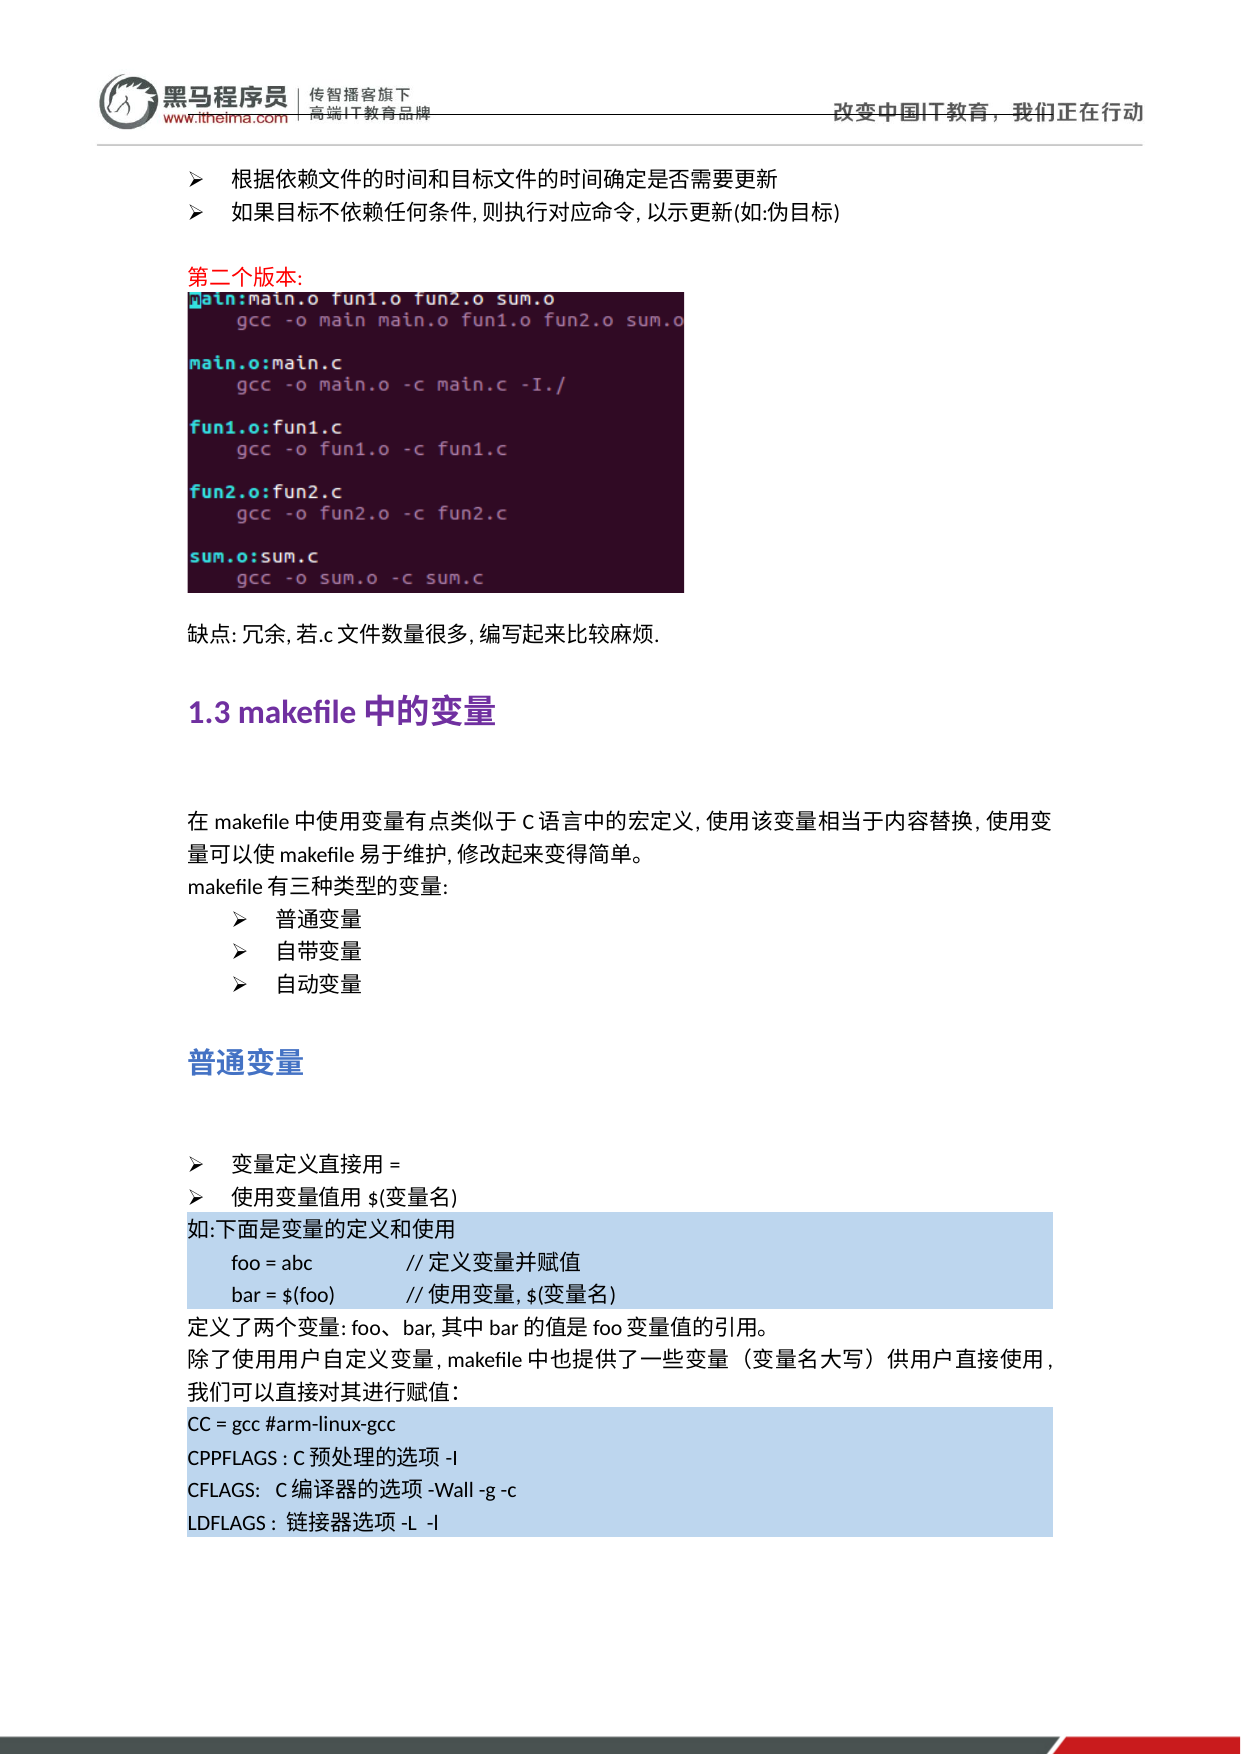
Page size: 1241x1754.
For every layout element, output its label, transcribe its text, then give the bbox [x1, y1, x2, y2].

list 自动变量 [231, 966, 1053, 999]
text foo = abc // 定义变量并赋值 [187, 1244, 1053, 1277]
text CPPFLAGS : C预处理的选项 -I [187, 1439, 1053, 1472]
list 自带变量 [231, 934, 1053, 966]
text bar = $(foo) // 使用变量, $(变量名) [187, 1277, 1053, 1309]
text 定义了两个变量: foo、bar, 其中bar的值是foo变量值的引用。 [187, 1309, 1053, 1342]
text 第二个版本: [187, 259, 1053, 292]
text 在makefile中使用变量有点类似于C语言中的宏定义, 使用该变量相当于内容替换, 使用变量可以使makefile易于维护, 修改起来变得简单。 [187, 804, 1053, 869]
list 变量定义直接用 = [187, 1147, 1053, 1179]
text LDFLAGS : 链接器选项 -L -l [187, 1504, 1053, 1537]
text 1.3 makefile中的变量 [187, 677, 1053, 742]
text 如:下面是变量的定义和使用 [187, 1212, 1053, 1244]
list 使用变量值用 $(变量名) [187, 1179, 1053, 1212]
picture [187, 292, 685, 593]
text CFLAGS: C编译器的选项 -Wall -g -c [187, 1472, 1053, 1504]
picture [0, 3, 1241, 153]
text makefile有三种类型的变量: [187, 869, 1053, 901]
picture [0, 1677, 1241, 1754]
list 普通变量 [231, 901, 1053, 934]
list 根据依赖文件的时间和目标文件的时间确定是否需要更新 [187, 162, 1053, 194]
text 缺点: 冗余, 若.c文件数量很多, 编写起来比较麻烦. [187, 617, 1053, 649]
text 普通变量 [187, 1028, 1053, 1093]
text CC = gcc #arm-linux-gcc [187, 1407, 1053, 1439]
list 如果目标不依赖任何条件, 则执行对应命令, 以示更新(如:伪目标) [187, 194, 1053, 227]
text 除了使用用户自定义变量, makefile中也提供了一些变量（变量名大写）供用户直接使用, 我们可以直接对其进行赋值： [187, 1342, 1053, 1407]
